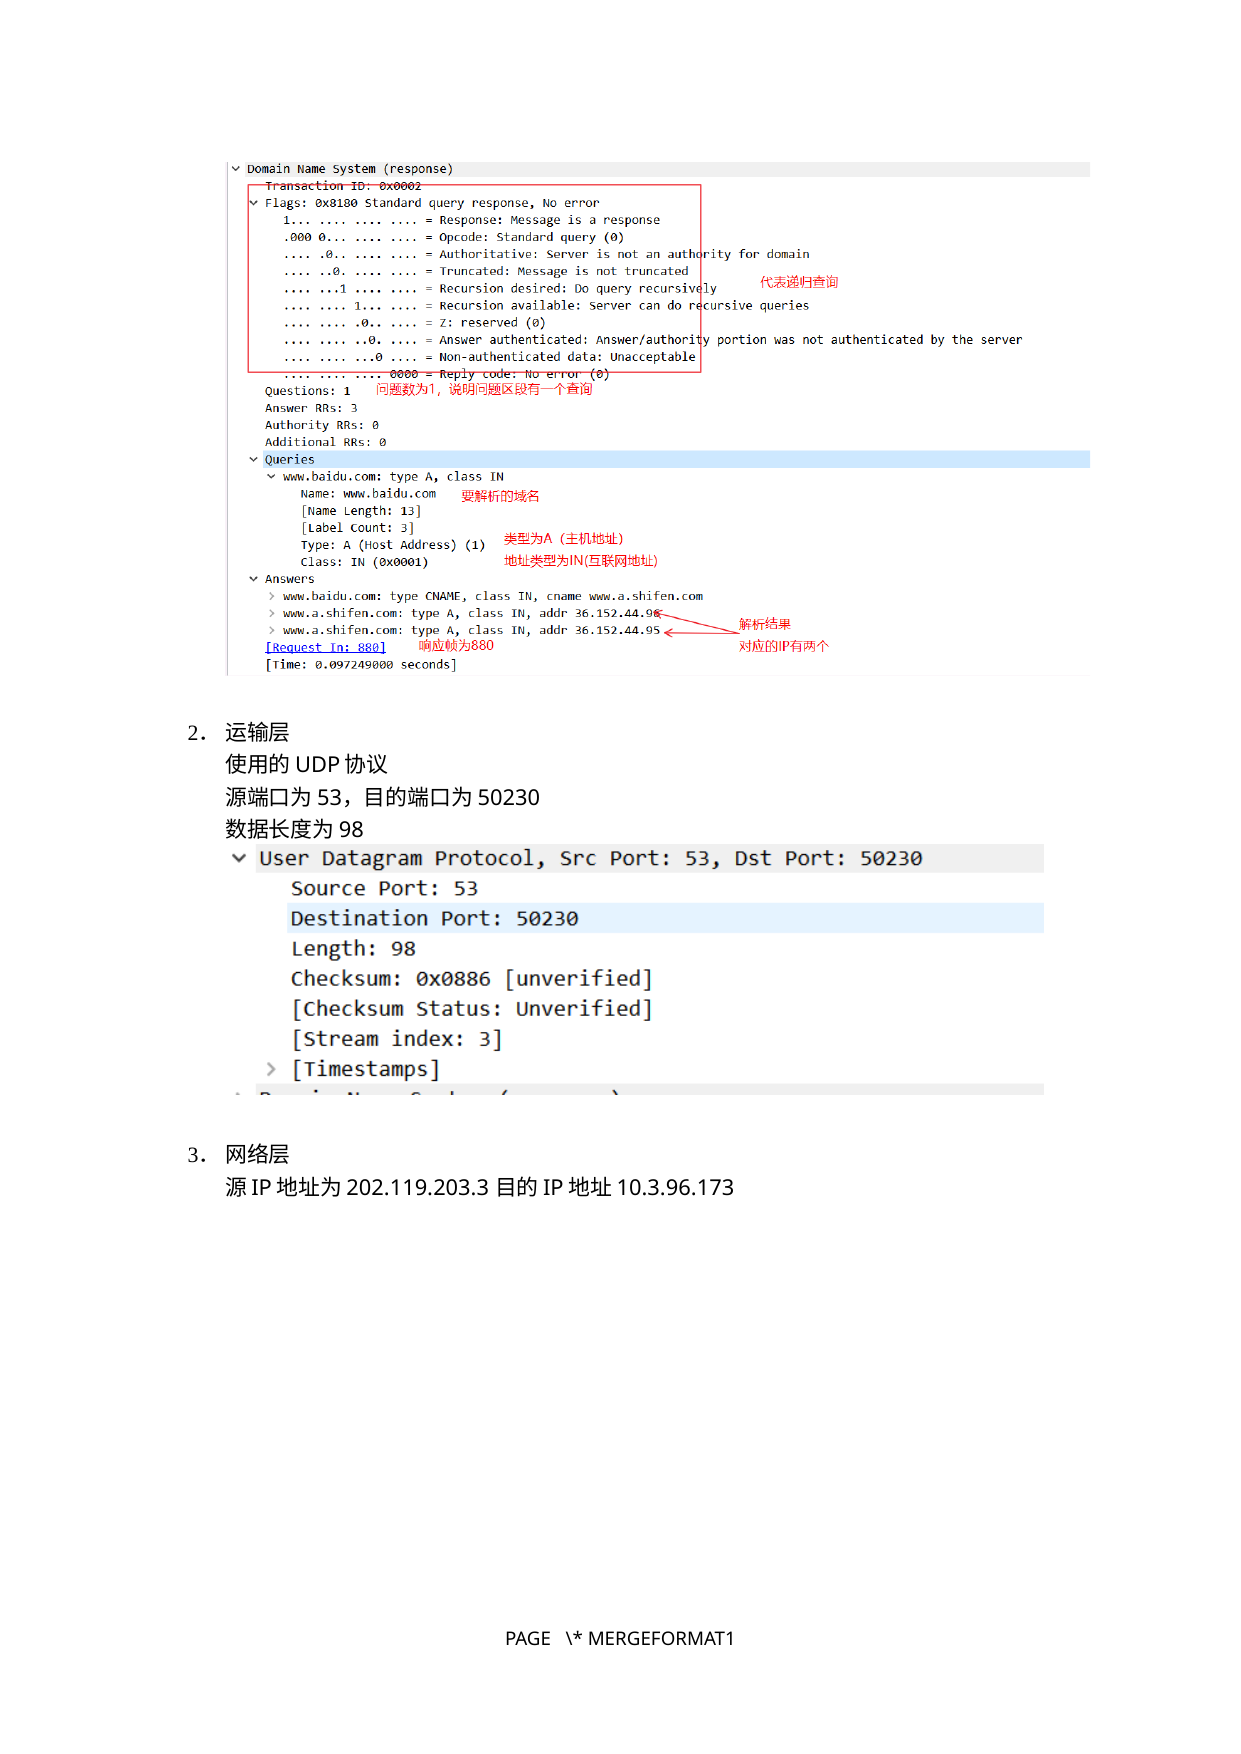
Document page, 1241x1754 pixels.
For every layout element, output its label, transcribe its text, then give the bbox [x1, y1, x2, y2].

list 数据长度为98 [225, 812, 1053, 844]
list 使用的UDP协议 [225, 747, 1053, 779]
list 运输层 [187, 714, 1053, 747]
list 源IP地址为202.119.203.3 目的IP地址 10.3.96.173 [225, 1169, 1053, 1202]
picture [231, 844, 1044, 1095]
picture [225, 162, 1091, 676]
list 网络层 [187, 1137, 1053, 1169]
list 源端口为53，目的端口为50230 [225, 779, 1053, 812]
